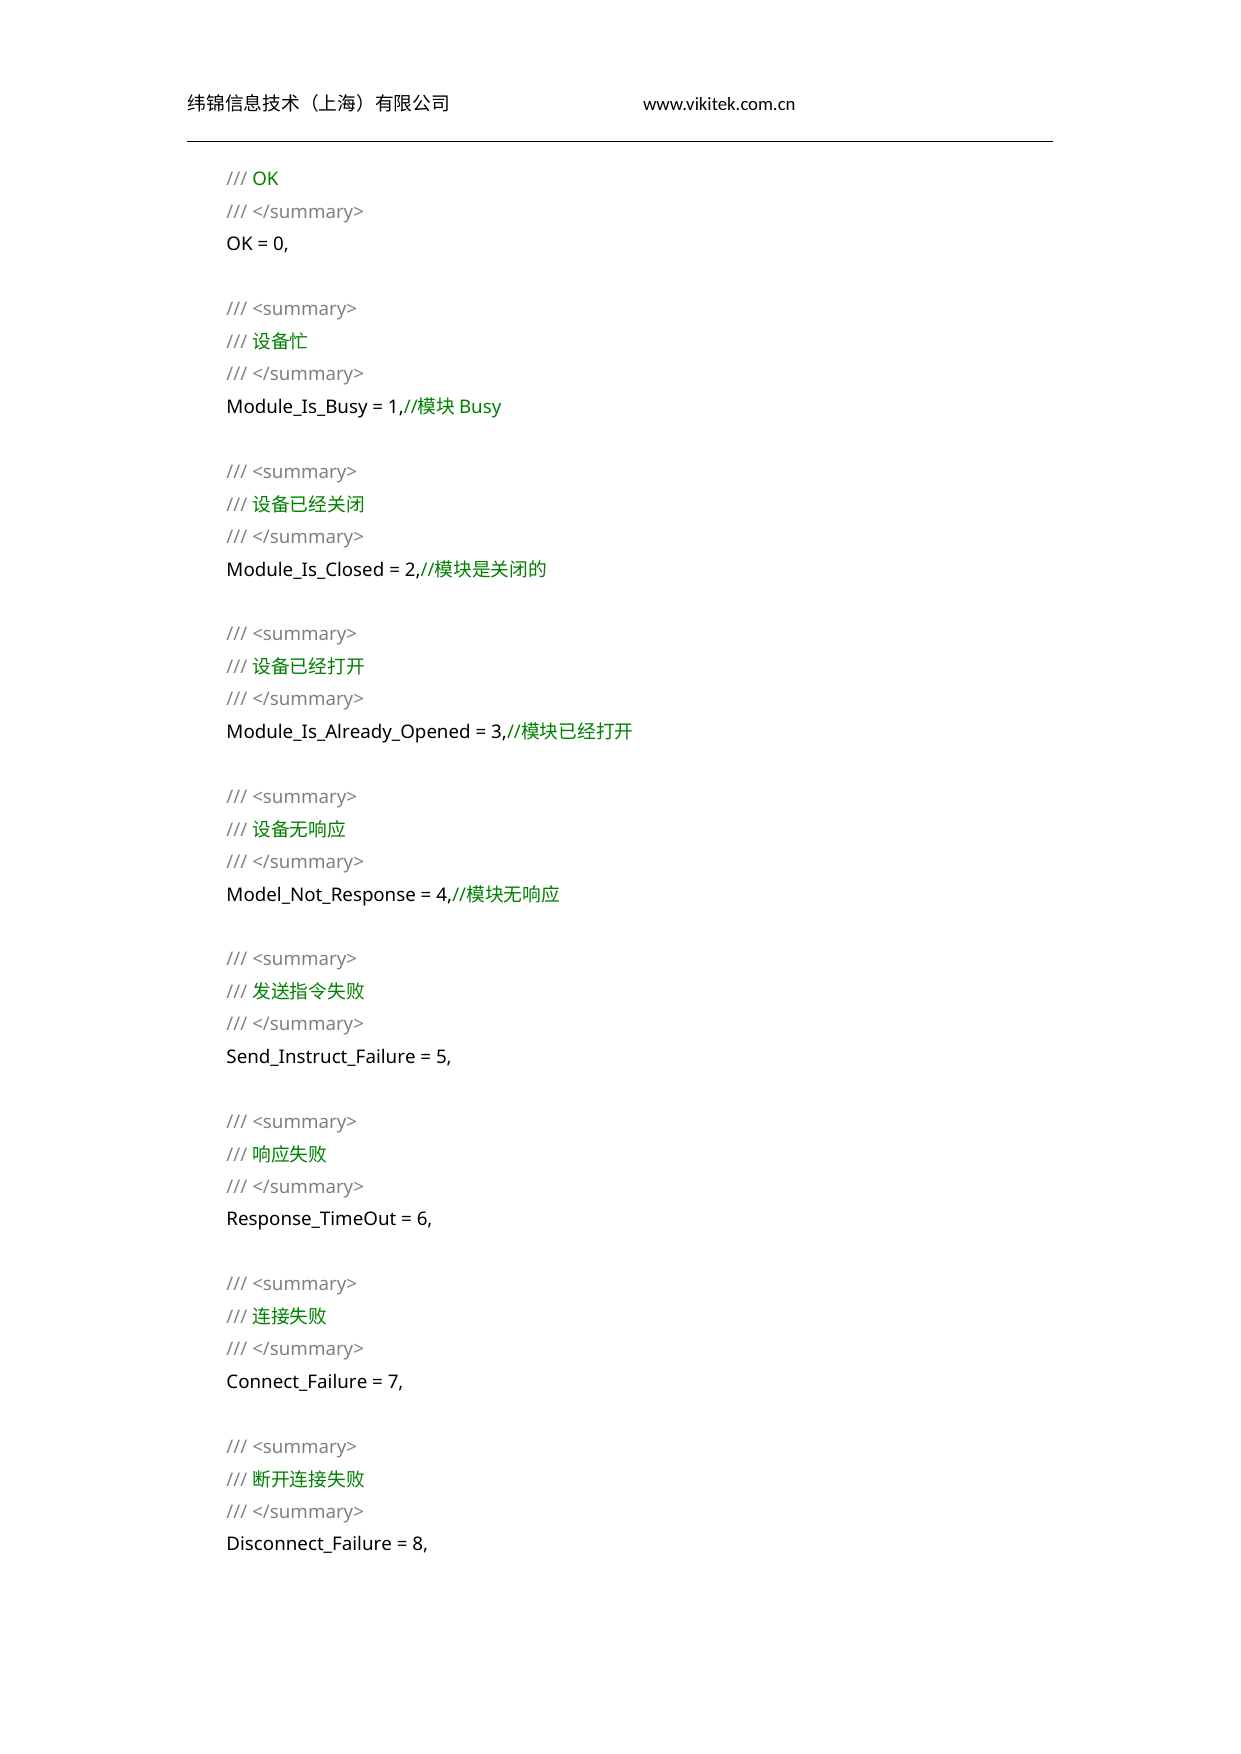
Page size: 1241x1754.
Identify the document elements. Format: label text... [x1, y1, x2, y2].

text /// 设备已经关闭 [187, 487, 1053, 519]
text Module_Is_Busy = 1,//模块Busy [187, 389, 1053, 422]
text /// 响应失败 [187, 1137, 1053, 1169]
text /// </summary> [187, 1332, 1053, 1364]
text /// <summary> [187, 942, 1053, 974]
text /// 设备无响应 [187, 812, 1053, 844]
text Connect_Failure = 7, [187, 1364, 1053, 1397]
text /// <summary> [187, 1104, 1053, 1137]
text /// </summary> [187, 844, 1053, 877]
text /// </summary> [187, 519, 1053, 552]
text /// <summary> [187, 1429, 1053, 1462]
text /// <summary> [187, 779, 1053, 812]
text /// 发送指令失败 [187, 974, 1053, 1007]
text /// <summary> [187, 617, 1053, 649]
text OK = 0, [187, 227, 1053, 259]
text /// </summary> [187, 1169, 1053, 1202]
text /// 设备忙 [187, 324, 1053, 357]
text /// </summary> [187, 682, 1053, 714]
text /// OK [187, 162, 1053, 194]
text /// <summary> [187, 292, 1053, 324]
text /// 连接失败 [187, 1299, 1053, 1332]
text /// </summary> [187, 357, 1053, 389]
text Module_Is_Closed = 2,//模块是关闭的 [187, 552, 1053, 584]
text /// 断开连接失败 [187, 1462, 1053, 1494]
text Model_Not_Response = 4,//模块无响应 [187, 877, 1053, 909]
text Response_TimeOut = 6, [187, 1202, 1053, 1234]
text /// 设备已经打开 [187, 649, 1053, 682]
text /// <summary> [187, 1267, 1053, 1299]
text /// </summary> [187, 194, 1053, 227]
text /// </summary> [187, 1007, 1053, 1039]
text /// </summary> [187, 1494, 1053, 1527]
text Disconnect_Failure = 8, [187, 1527, 1053, 1559]
text Module_Is_Already_Opened = 3,//模块已经打开 [187, 714, 1053, 747]
text Send_Instruct_Failure = 5, [187, 1039, 1053, 1072]
text /// <summary> [187, 454, 1053, 487]
